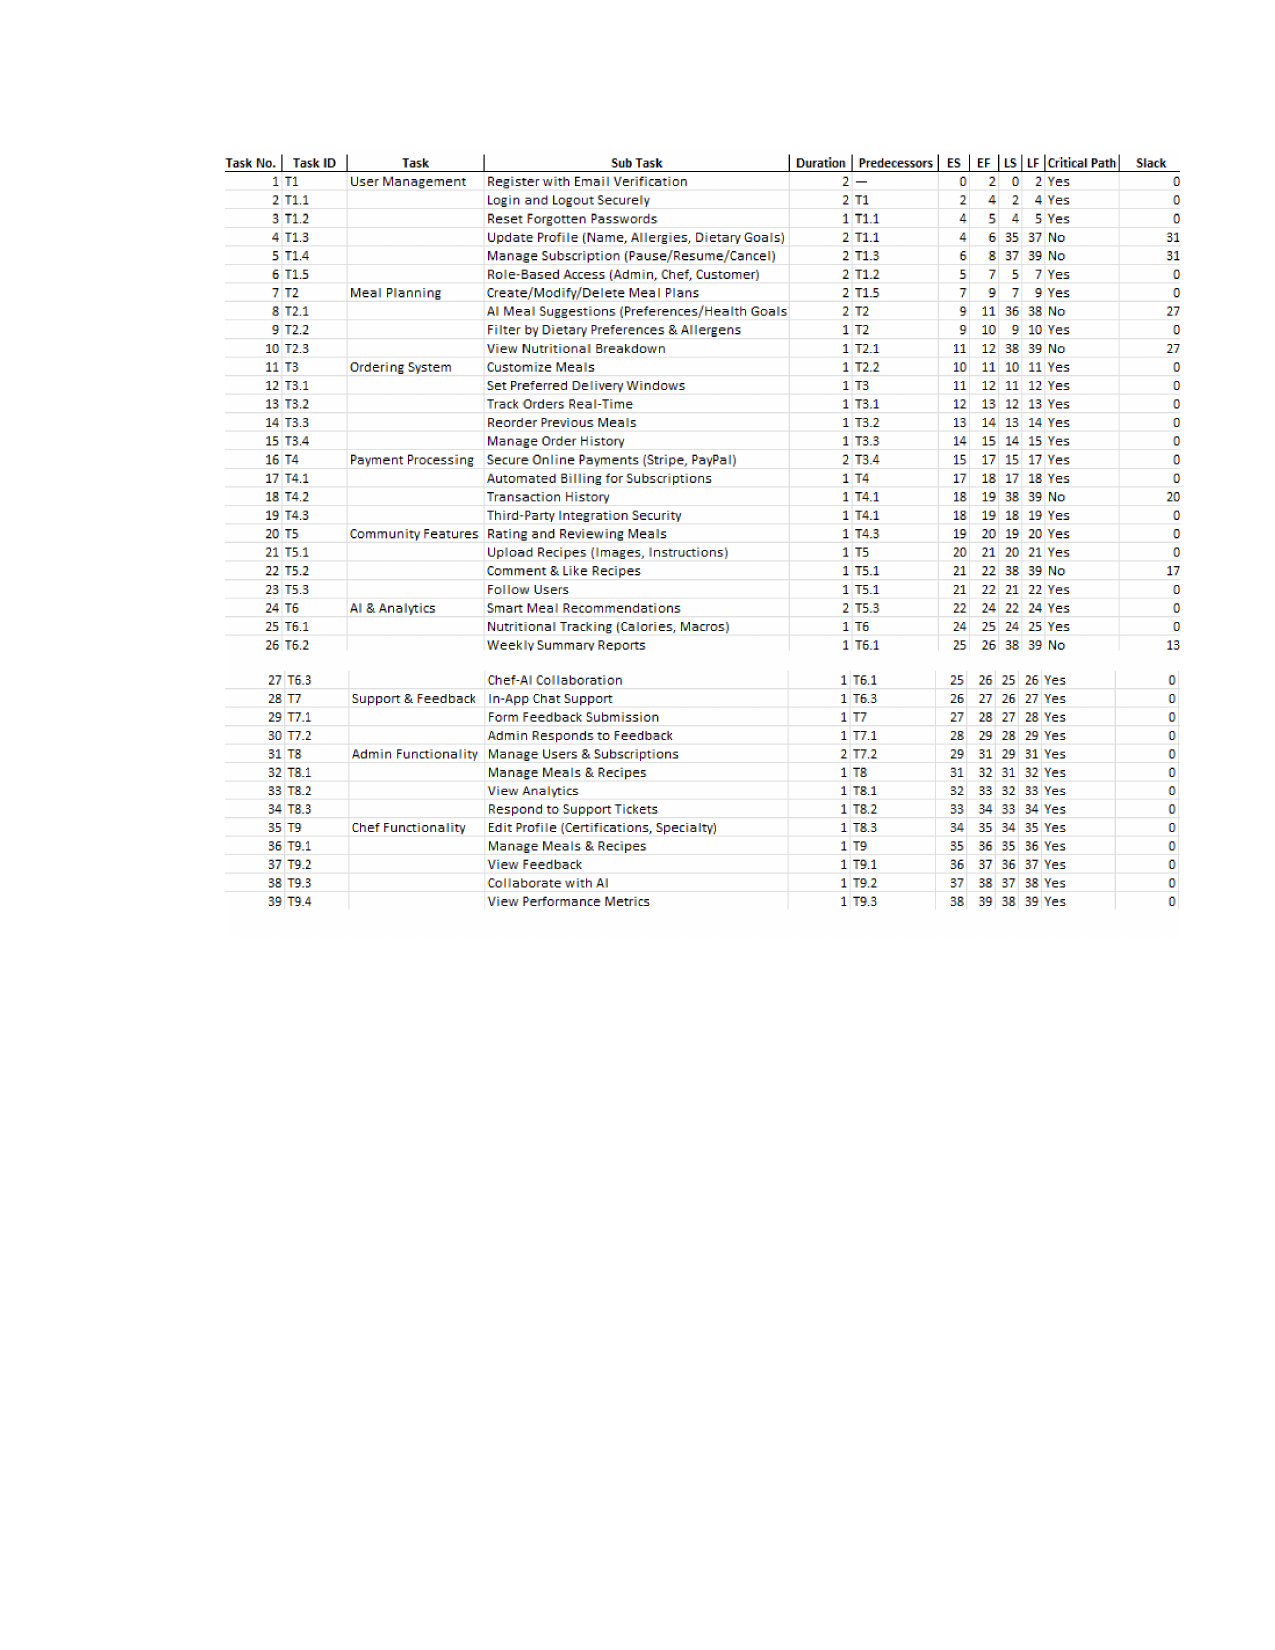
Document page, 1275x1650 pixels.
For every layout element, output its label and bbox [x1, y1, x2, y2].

picture [225, 150, 1180, 938]
